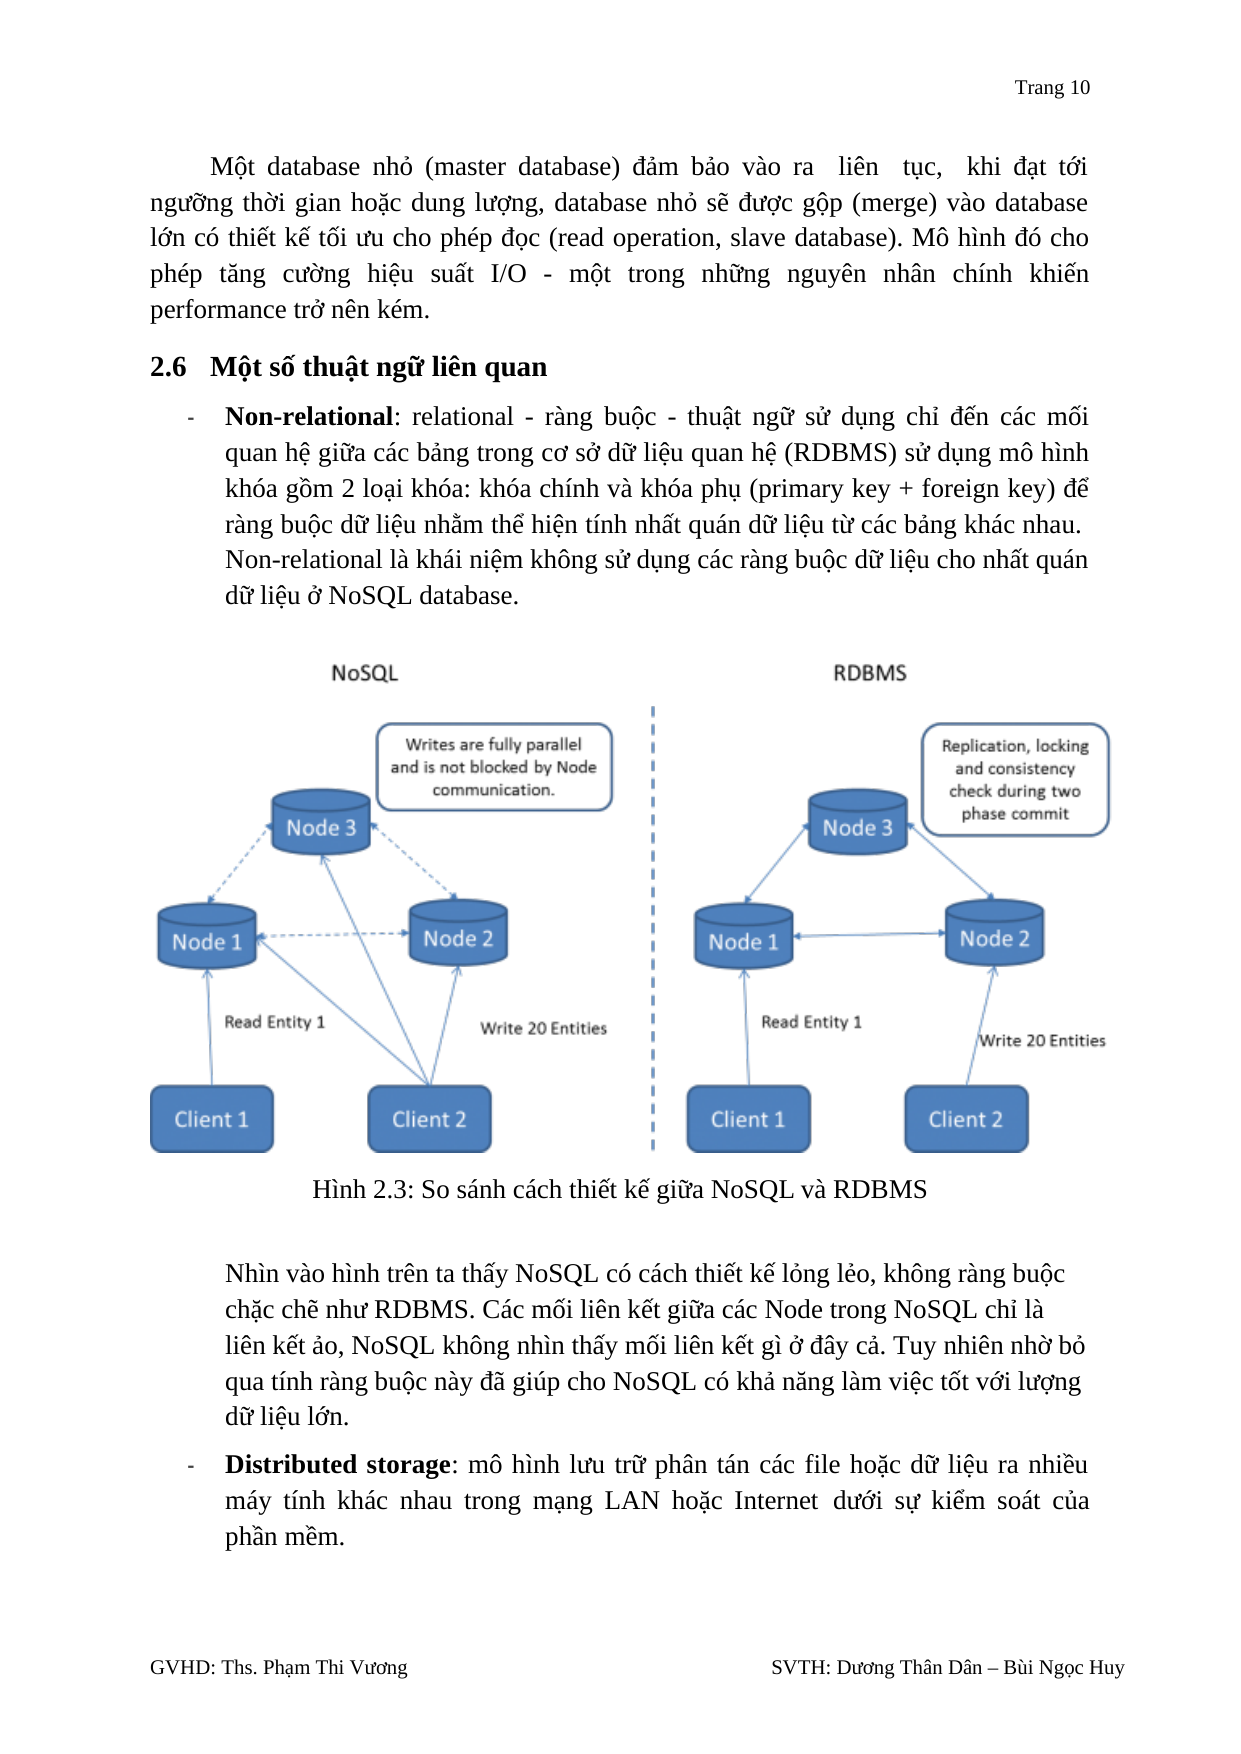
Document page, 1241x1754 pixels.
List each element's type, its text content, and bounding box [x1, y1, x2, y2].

text Hình 2.3: So sánh cách thiết kế giữa NoSQL và RDBMS [150, 1173, 1090, 1204]
list Distributed storage: mô hình lưu trữ phân tán các file hoặc dữ liệu ra nhiều máy tính khác nhau trong mạng LAN hoặc Internet dưới sự kiểm soát của phần mềm. [187, 1448, 1090, 1551]
subtitle Một số thuật ngữ liên quan [150, 349, 1090, 383]
text Một database nhỏ (master database) đảm bảo vào ra liên tục, khi đạt tới ngưỡng thời gian hoặc dung lượng, database nhỏ sẽ được gộp (merge) vào database lớn có thiết kế tối ưu cho phép đọc (read operation, slave database). Mô hình đó cho phép tăng cường hiệu suất I/O - một trong những nguyên nhân chính khiến performance trở nên kém. [150, 150, 1090, 324]
list Non-relational: relational - ràng buộc - thuật ngữ sử dụng chỉ đến các mối quan hệ giữa các bảng trong cơ sở dữ liệu quan hệ (RDBMS) sử dụng mô hình khóa gồm 2 loại khóa: khóa chính và khóa phụ (primary key + foreign key) để ràng buộc dữ liệu nhằm thể hiện tính nhất quán dữ liệu từ các bảng khác nhau. Non-relational là khái niệm không sử dụng các ràng buộc dữ liệu cho nhất quán dữ liệu ở NoSQL database. [187, 401, 1090, 610]
picture [150, 650, 1118, 1153]
list Nhìn vào hình trên ta thấy NoSQL có cách thiết kế lỏng lẻo, không ràng buộc chặc chẽ như RDBMS. Các mối liên kết giữa các Node trong NoSQL chỉ là liên kết ảo, NoSQL không nhìn thấy mối liên kết gì ở đây cả. Tuy nhiên nhờ bỏ qua tính ràng buộc này đã giúp cho NoSQL có khả năng làm việc tốt với lượng dữ liệu lớn. [225, 1257, 1090, 1431]
